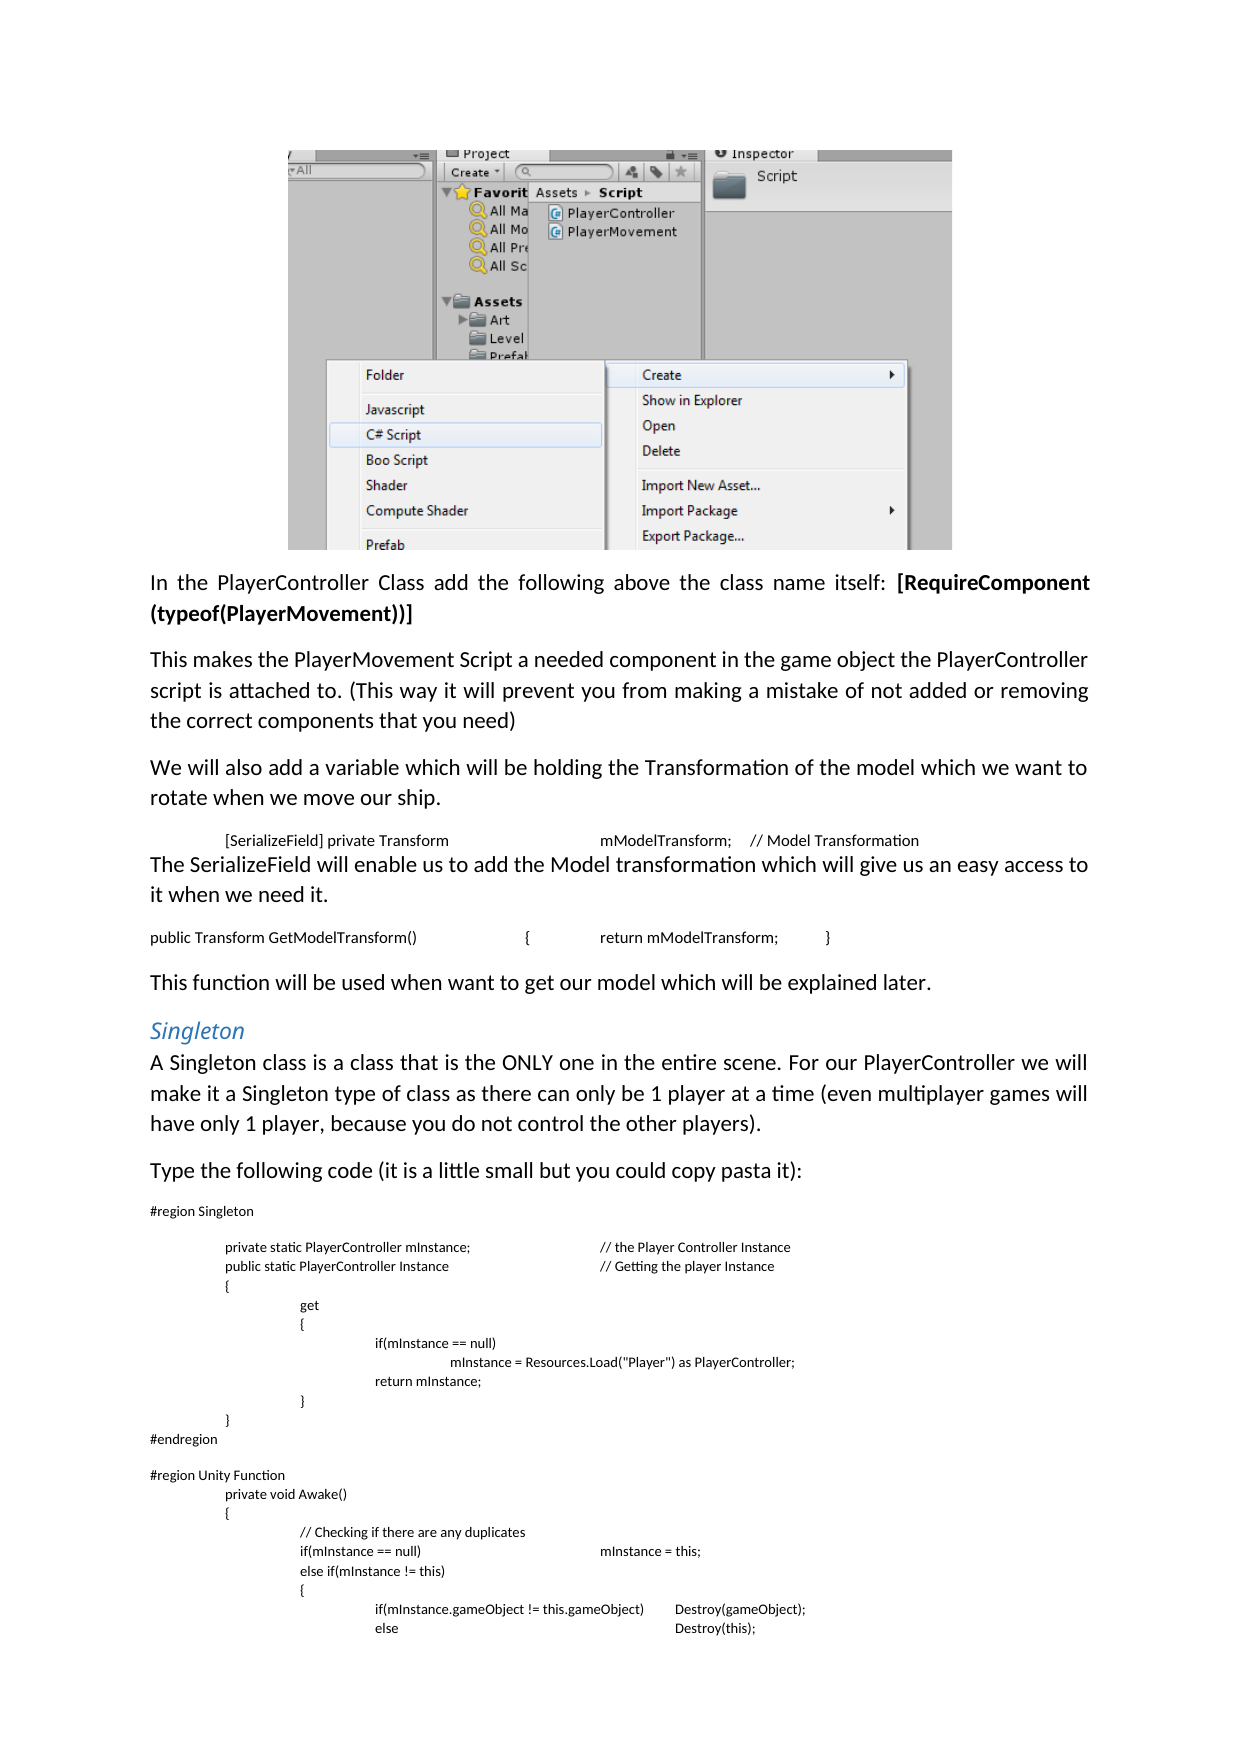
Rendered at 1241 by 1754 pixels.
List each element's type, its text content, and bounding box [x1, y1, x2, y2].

text This makes the PlayerMovement Script a needed component in the game object the PlayerController script is attached to. (This way it will prevent you from making a mistake of not added or removing the correct components that you need) [150, 646, 1090, 734]
text A Singleton class is a class that is the ONLY one in the entire scene. For our PlayerController we will make it a Singleton type of class as there can only be 1 player at a time (even multiplayer games will have only 1 player, because you do not control the other players). [150, 1048, 1090, 1137]
text public Transform GetModelTransform() { return mModelTransform; } [150, 927, 1090, 948]
picture [288, 150, 953, 550]
text This function will be used when want to get our model which will be explained later. [150, 968, 1090, 996]
text In the PlayerController Class add the following above the class name itself: [RequireComponent (typeof(PlayerMovement))] [150, 568, 1090, 627]
subtitle Singleton [150, 1015, 1090, 1046]
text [150, 1466, 1090, 1637]
text [SerializeField] private Transform mModelTransform; // Model Transformation [150, 830, 1090, 850]
text The SerializeField will enable us to add the Model transformation which will give us an easy access to it when we need it. [150, 850, 1090, 908]
text We will also add a variable which will be holding the Transformation of the model which we want to rotate when we move our ship. [150, 753, 1090, 811]
text #region Singleton [150, 1203, 1090, 1221]
text Type the following code (it is a little small but you could copy pasta it): [150, 1156, 1090, 1184]
text private static PlayerController mInstance; // the Player Controller Instance public static PlayerController Instance // Getting the player Instance { get { if(mInstance == null) mInstance = Resources.Load("Player") as PlayerController; return mInstance; } } #endregion [150, 1238, 1090, 1448]
